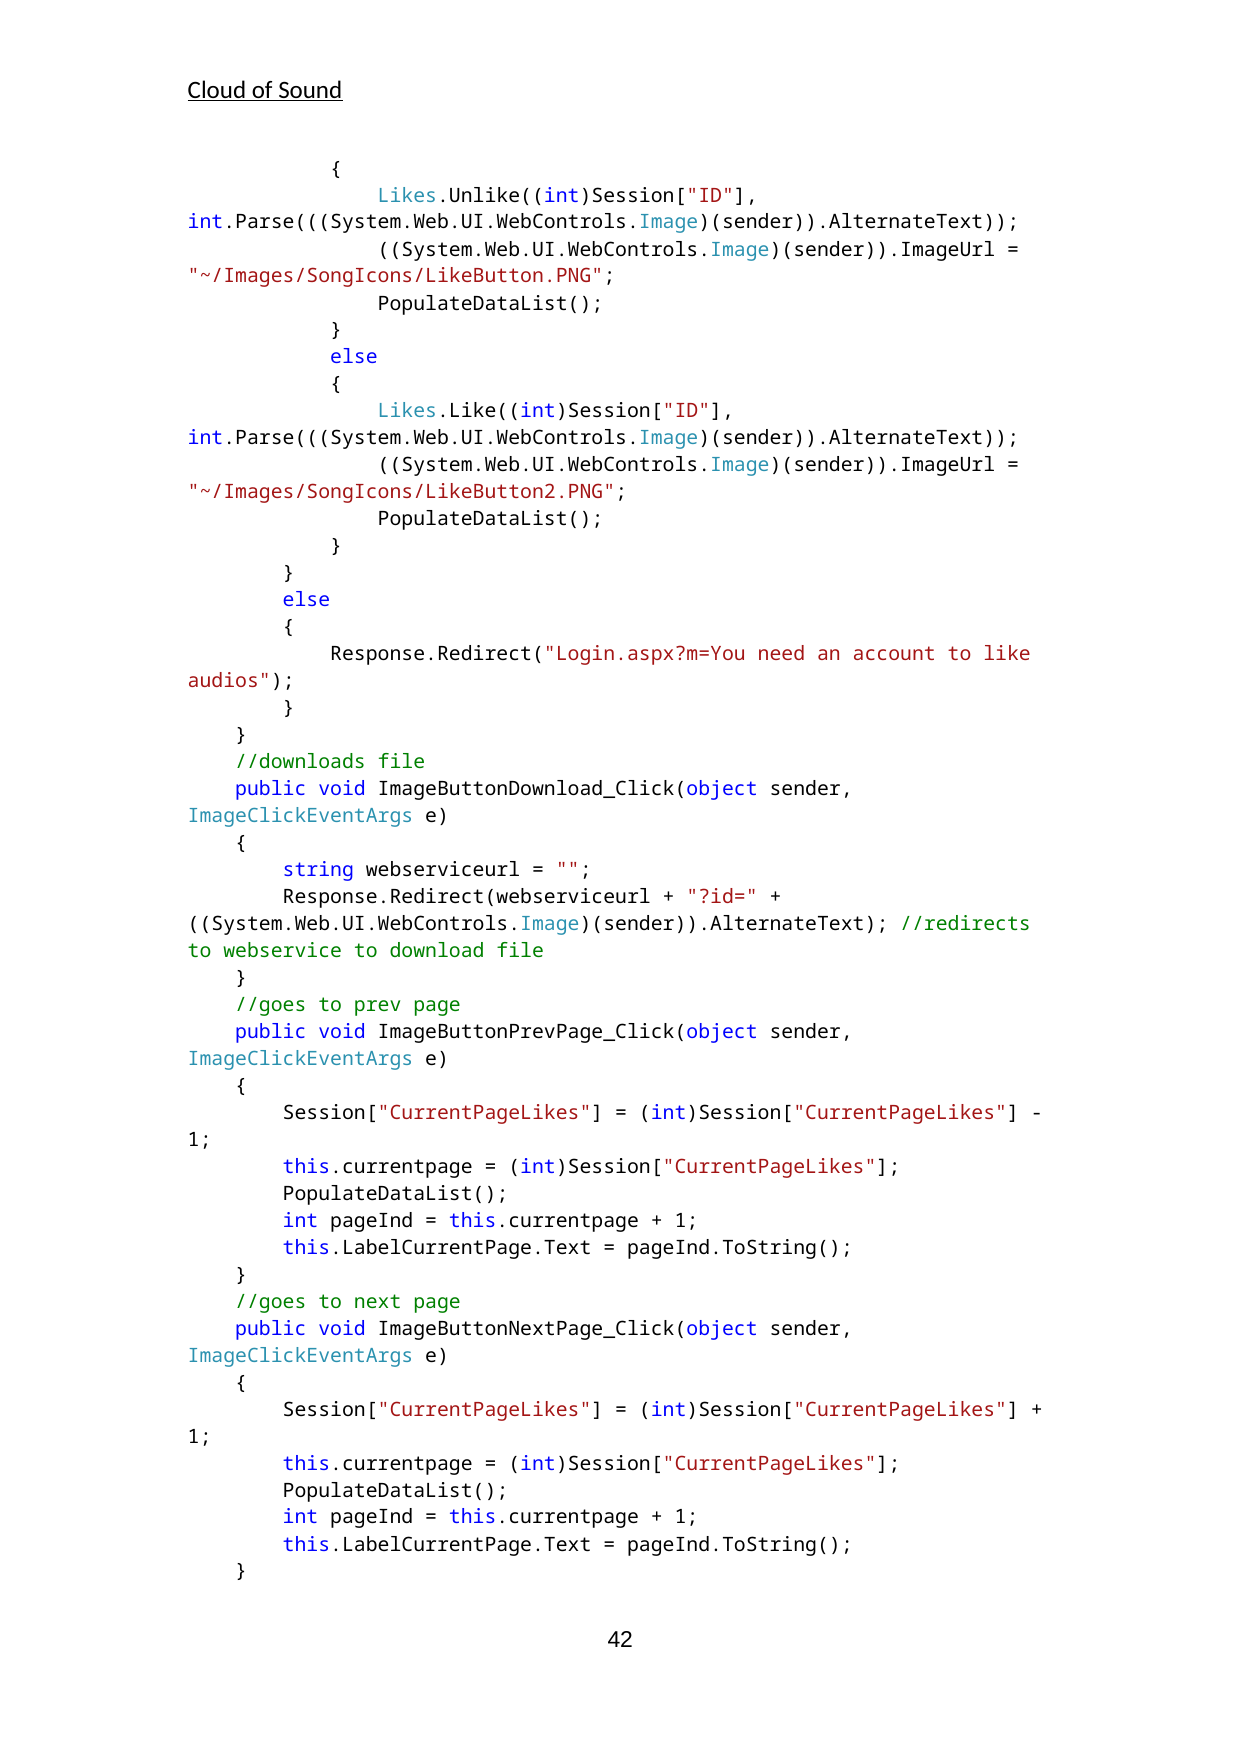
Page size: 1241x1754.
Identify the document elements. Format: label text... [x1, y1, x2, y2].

text else [187, 343, 1053, 370]
text PopulateDataList(); [187, 504, 1053, 532]
text } [187, 532, 1053, 558]
text this.currentpage = (int)Session["CurrentPageLikes"]; [187, 1449, 1053, 1476]
text public void ImageButtonDownload_Click(object sender, ImageClickEventArgs e) [187, 774, 1053, 828]
text ((System.Web.UI.WebControls.Image)(sender)).ImageUrl = "~/Images/SongIcons/LikeButton.PNG"; [187, 235, 1053, 289]
text Session["CurrentPageLikes"] = (int)Session["CurrentPageLikes"] + 1; [187, 1395, 1053, 1449]
text { [187, 154, 1053, 181]
text public void ImageButtonPrevPage_Click(object sender, ImageClickEventArgs e) [187, 1017, 1053, 1071]
text } [187, 1557, 1053, 1584]
text { [187, 1071, 1053, 1098]
text } [187, 693, 1053, 720]
text this.LabelCurrentPage.Text = pageInd.ToString(); [187, 1233, 1053, 1260]
text PopulateDataList(); [187, 1476, 1053, 1503]
text this.currentpage = (int)Session["CurrentPageLikes"]; [187, 1152, 1053, 1179]
text Response.Redirect(webserviceurl + "?id=" + ((System.Web.UI.WebControls.Image)(sender)).AlternateText); //redirects to webservice to download file [187, 882, 1053, 963]
text { [187, 1368, 1053, 1395]
text Session["CurrentPageLikes"] = (int)Session["CurrentPageLikes"] - 1; [187, 1098, 1053, 1152]
text PopulateDataList(); [187, 1179, 1053, 1206]
text } [187, 720, 1053, 747]
text //goes to prev page [187, 990, 1053, 1017]
text Likes.Unlike((int)Session["ID"], int.Parse(((System.Web.UI.WebControls.Image)(sender)).AlternateText)); [187, 181, 1053, 235]
text int pageInd = this.currentpage + 1; [187, 1503, 1053, 1530]
text } [187, 963, 1053, 990]
text ((System.Web.UI.WebControls.Image)(sender)).ImageUrl = "~/Images/SongIcons/LikeButton2.PNG"; [187, 451, 1053, 504]
text Response.Redirect("Login.aspx?m=You need an account to like audios"); [187, 639, 1053, 693]
text PopulateDataList(); [187, 289, 1053, 316]
text { [187, 370, 1053, 397]
text } [187, 1260, 1053, 1287]
text } [187, 558, 1053, 586]
text { [187, 612, 1053, 639]
text { [187, 828, 1053, 855]
text Likes.Like((int)Session["ID"], int.Parse(((System.Web.UI.WebControls.Image)(sender)).AlternateText)); [187, 397, 1053, 451]
text string webserviceurl = ""; [187, 855, 1053, 882]
text public void ImageButtonNextPage_Click(object sender, ImageClickEventArgs e) [187, 1314, 1053, 1368]
text } [187, 316, 1053, 343]
text this.LabelCurrentPage.Text = pageInd.ToString(); [187, 1530, 1053, 1557]
text int pageInd = this.currentpage + 1; [187, 1206, 1053, 1233]
text //goes to next page [187, 1287, 1053, 1314]
text else [187, 586, 1053, 612]
text //downloads file [187, 747, 1053, 774]
